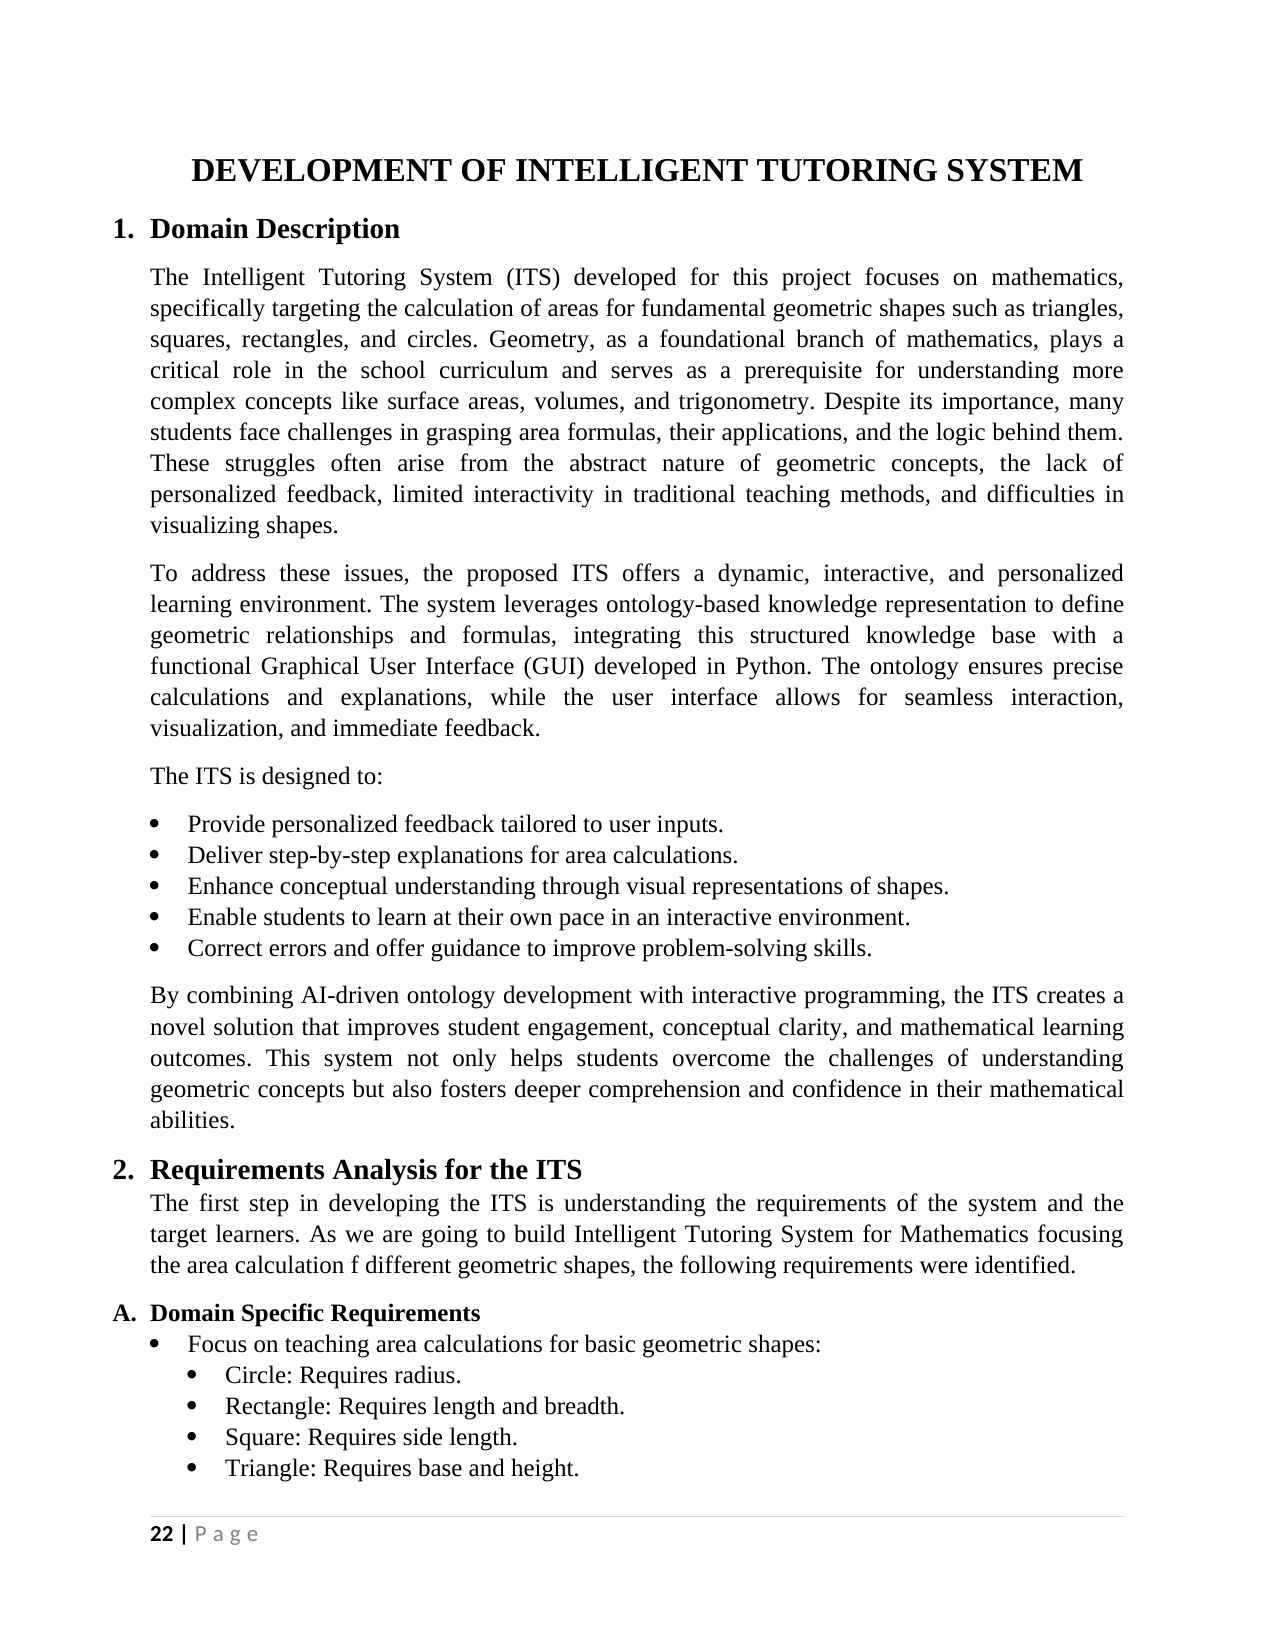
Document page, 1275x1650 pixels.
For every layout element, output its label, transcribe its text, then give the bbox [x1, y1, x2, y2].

text The first step in developing the ITS is understanding the requirements of the system and the target learners. As we are going to build Intelligent Tutoring System for Mathematics focusing the area calculation f different geometric shapes, the following requirements were identified. [150, 1188, 1125, 1279]
list Deliver step-by-step explanations for area calculations. [150, 840, 1125, 868]
list Circle: Requires radius. [187, 1360, 1125, 1389]
list Enable students to learn at their own pace in an interactive environment. [150, 902, 1125, 931]
subtitle DEVELOPMENT OF INTELLIGENT TUTORING SYSTEM [150, 150, 1125, 188]
text By combining AI-driven ontology development with interactive programming, the ITS creates a novel solution that improves student engagement, conceptual clarity, and mathematical learning outcomes. This system not only helps students overcome the challenges of understanding geometric concepts but also fosters deeper comprehension and confidence in their mathematical abilities. [150, 981, 1125, 1133]
text To address these issues, the proposed ITS offers a dynamic, interactive, and personalized learning environment. The system leverages ontology-based knowledge representation to define geometric relationships and formulas, integrating this structured knowledge base with a functional Graphical User Interface (GUI) developed in Python. The ontology ensures precise calculations and explanations, while the user interface allows for seamless interaction, visualization, and immediate feedback. [150, 558, 1125, 742]
list Enhance conceptual understanding through visual representations of shapes. [150, 871, 1125, 899]
text The Intelligent Tutoring System (ITS) developed for this project focuses on mathematics, specifically targeting the calculation of areas for fundamental geometric shapes such as triangles, squares, rectangles, and circles. Geometry, as a foundational branch of mathematics, plays a critical role in the school curriculum and serves as a prerequisite for understanding more complex concepts like surface areas, volumes, and trigonometry. Despite its importance, many students face challenges in grasping area formulas, their applications, and the logic behind them. These struggles often arise from the abstract nature of geometric concepts, the lack of personalized feedback, limited interactivity in traditional teaching methods, and difficulties in visualizing shapes. [150, 262, 1125, 539]
list Square: Requires side length. [187, 1422, 1125, 1451]
list Rectangle: Requires length and breadth. [187, 1391, 1125, 1420]
list Provide personalized feedback tailored to user inputs. [150, 809, 1125, 837]
list Triangle: Requires base and height. [187, 1453, 1125, 1482]
subtitle Requirements Analysis for the ITS [112, 1152, 1125, 1186]
text The ITS is designed to: [150, 761, 1125, 790]
list Correct errors and offer guidance to improve problem-solving skills. [150, 933, 1125, 962]
list Domain Specific Requirements [112, 1298, 1125, 1327]
list Focus on teaching area calculations for basic geometric shapes: [150, 1329, 1125, 1358]
subtitle Domain Description [112, 212, 1125, 245]
